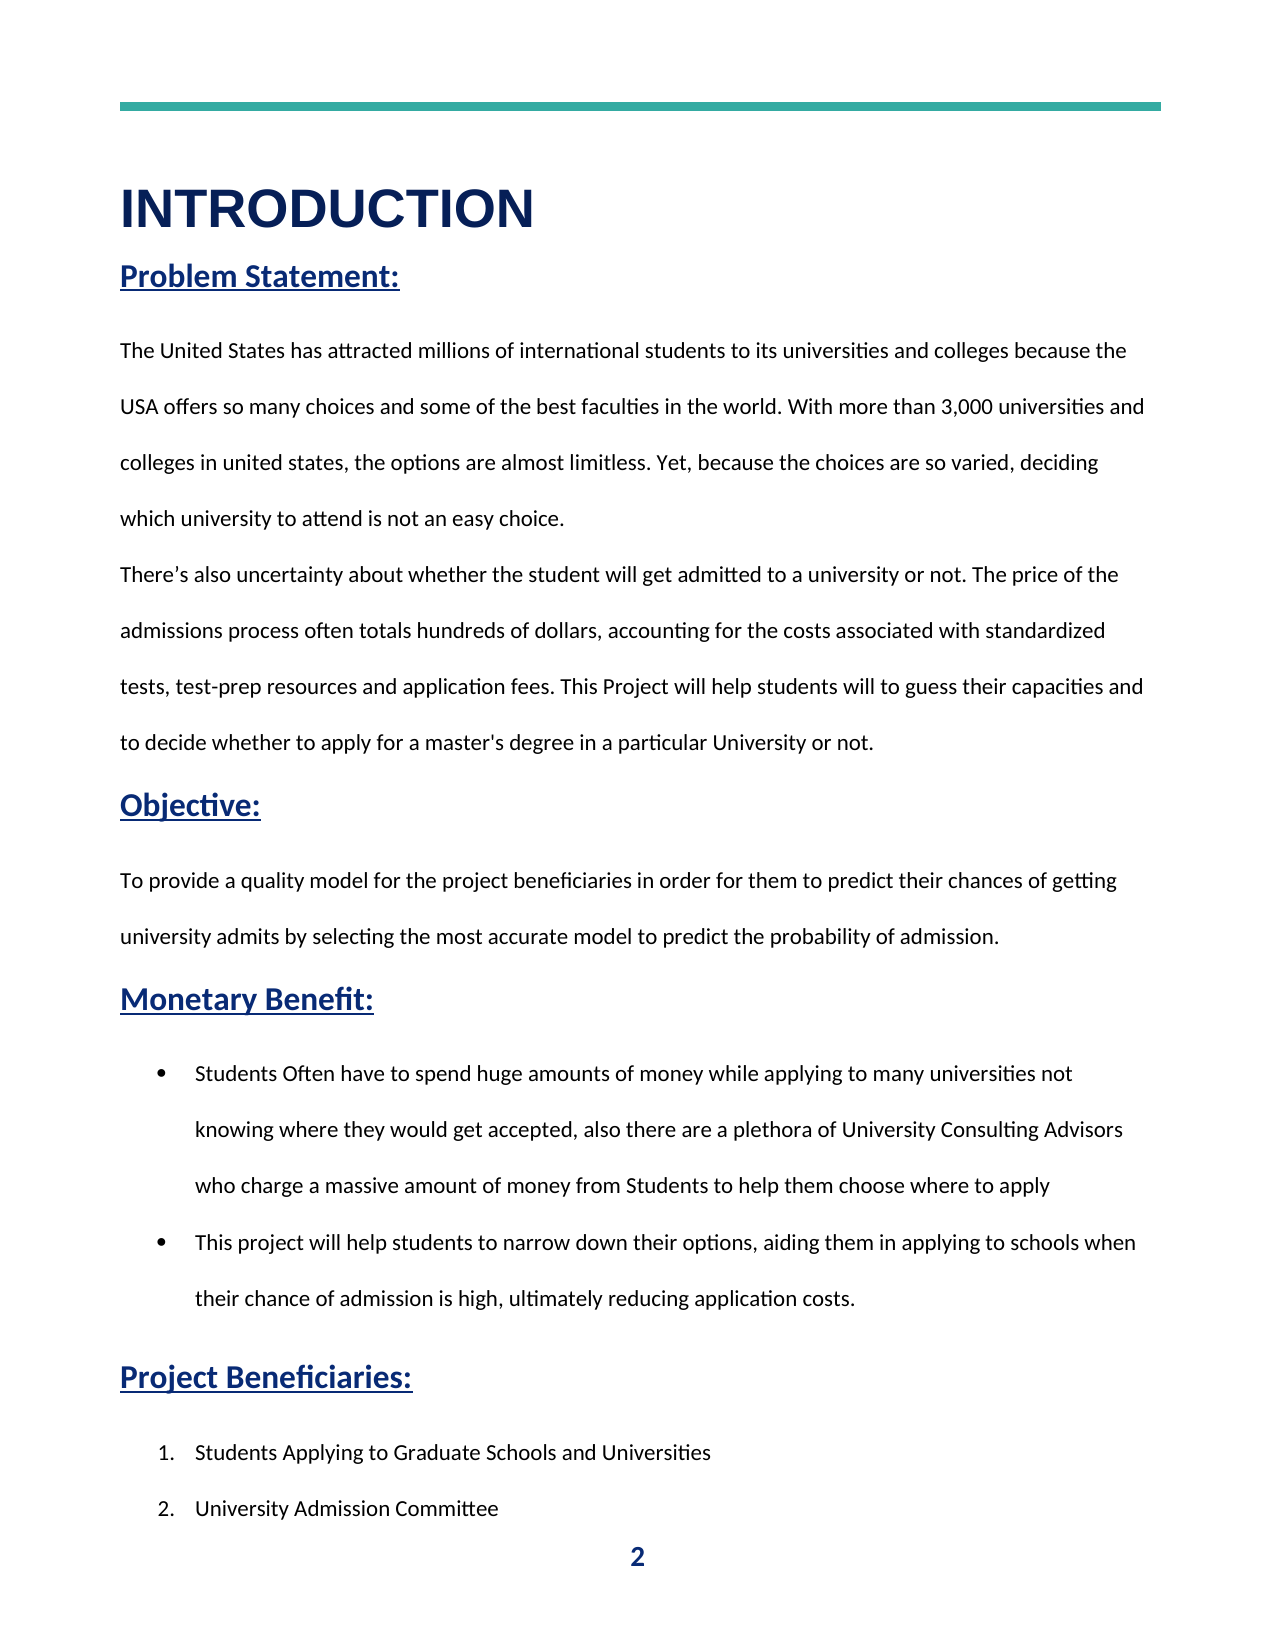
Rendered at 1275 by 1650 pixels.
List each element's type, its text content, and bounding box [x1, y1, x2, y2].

subtitle INTRODUCTION [120, 177, 1155, 239]
list Students Applying to Graduate Schools and Universities [157, 1438, 1155, 1466]
text Monetary Benefit: [120, 978, 1155, 1019]
text There’s also uncertainty about whether the student will get admitted to a university or not. The price of the admissions process often totals hundreds of dollars, accounting for the costs associated with standardized tests, test-prep resources and application fees. This Project will help students will to guess their capacities and to decide whether to apply for a master's degree in a particular University or not. [120, 560, 1155, 756]
text Problem Statement: [120, 255, 1155, 295]
text The United States has attracted millions of international students to its universities and colleges because the USA offers so many choices and some of the best faculties in the world. With more than 3,000 universities and colleges in united states, the options are almost limitless. Yet, because the choices are so varied, deciding which university to attend is not an easy choice. [120, 336, 1155, 532]
text Project Beneficiaries: [120, 1356, 1155, 1397]
text To provide a quality model for the project beneficiaries in order for them to predict their chances of getting university admits by selecting the most accurate model to predict the probability of admission. [120, 866, 1155, 950]
list This project will help students to narrow down their options, aiding them in applying to schools when their chance of admission is high, ultimately reducing application costs. [157, 1228, 1155, 1312]
text Objective: [120, 784, 1155, 825]
list University Admission Committee [157, 1494, 1155, 1522]
list Students Often have to spend huge amounts of money while applying to many universities not knowing where they would get accepted, also there are a plethora of University Consulting Advisors who charge a massive amount of money from Students to help them choose where to apply [157, 1059, 1155, 1199]
